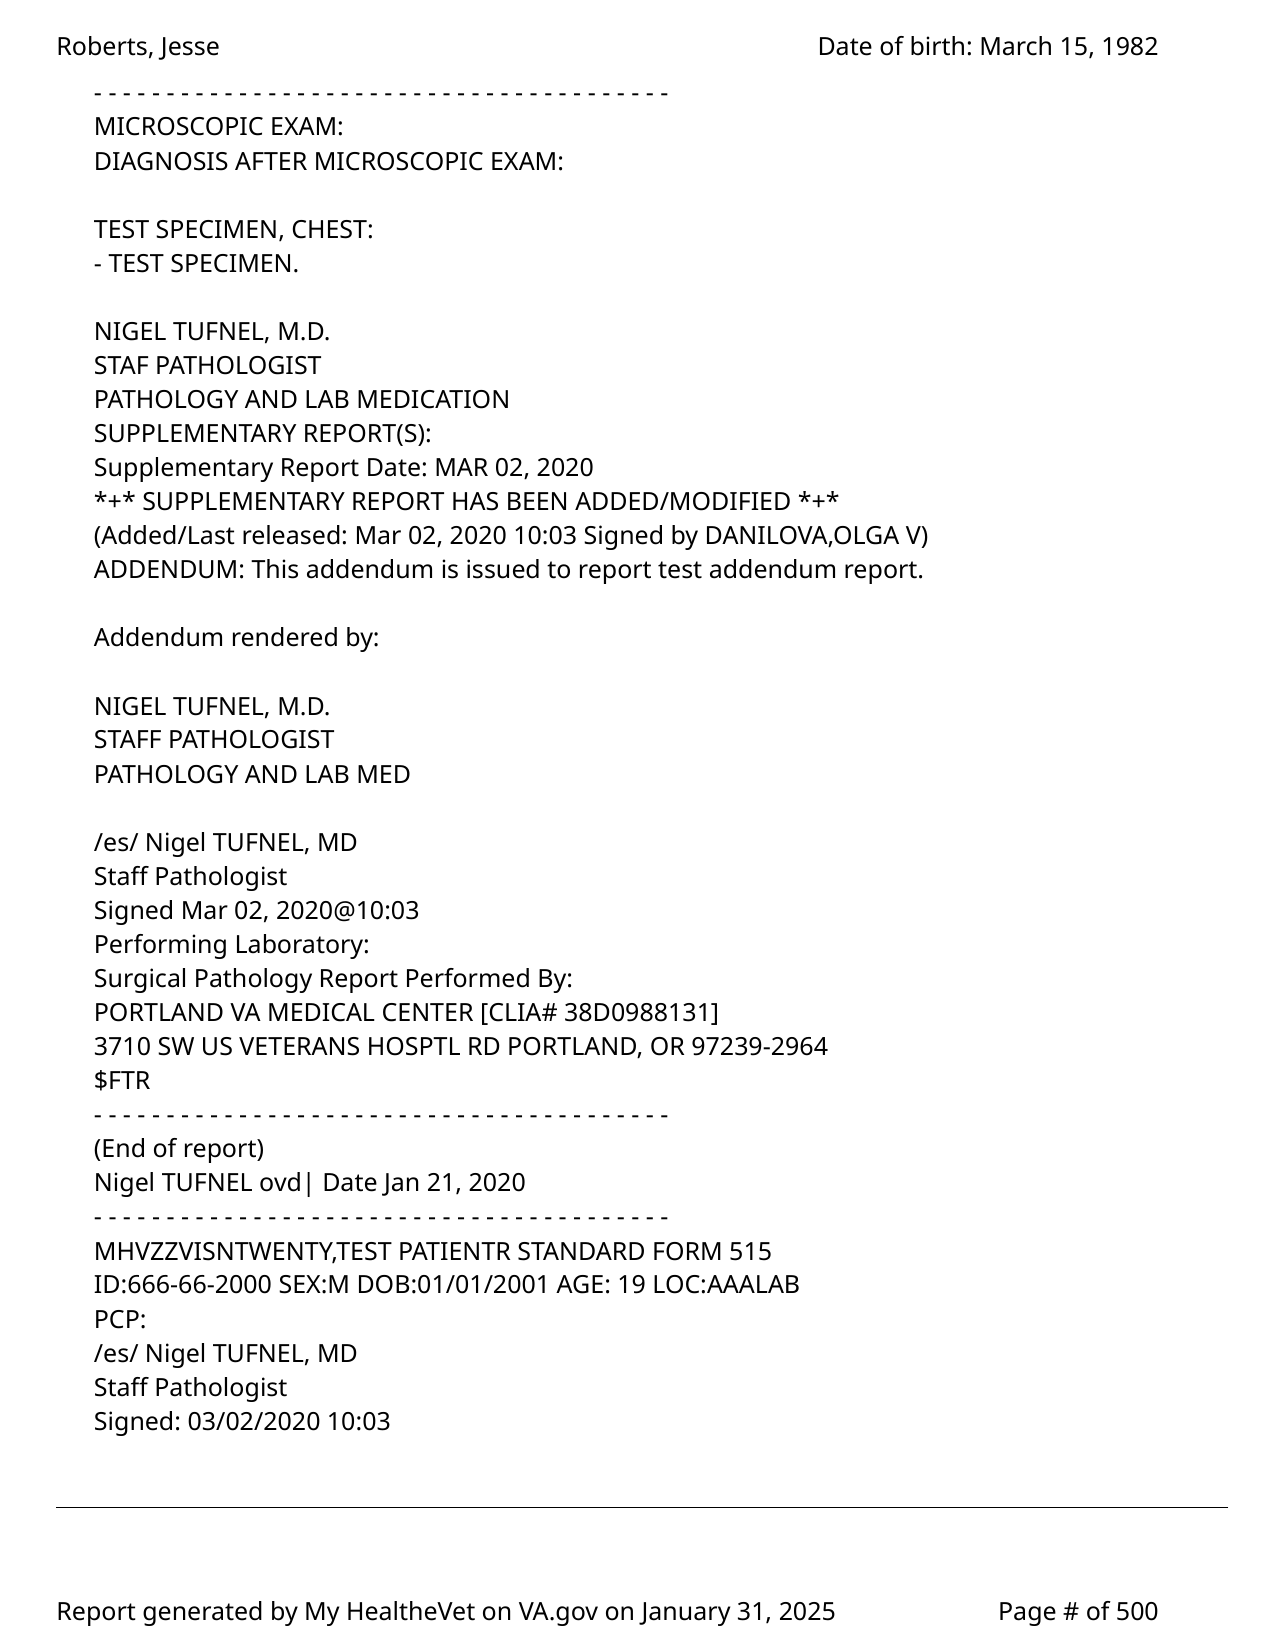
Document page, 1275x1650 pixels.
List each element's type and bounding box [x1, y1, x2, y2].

text [94, 75, 1228, 1437]
